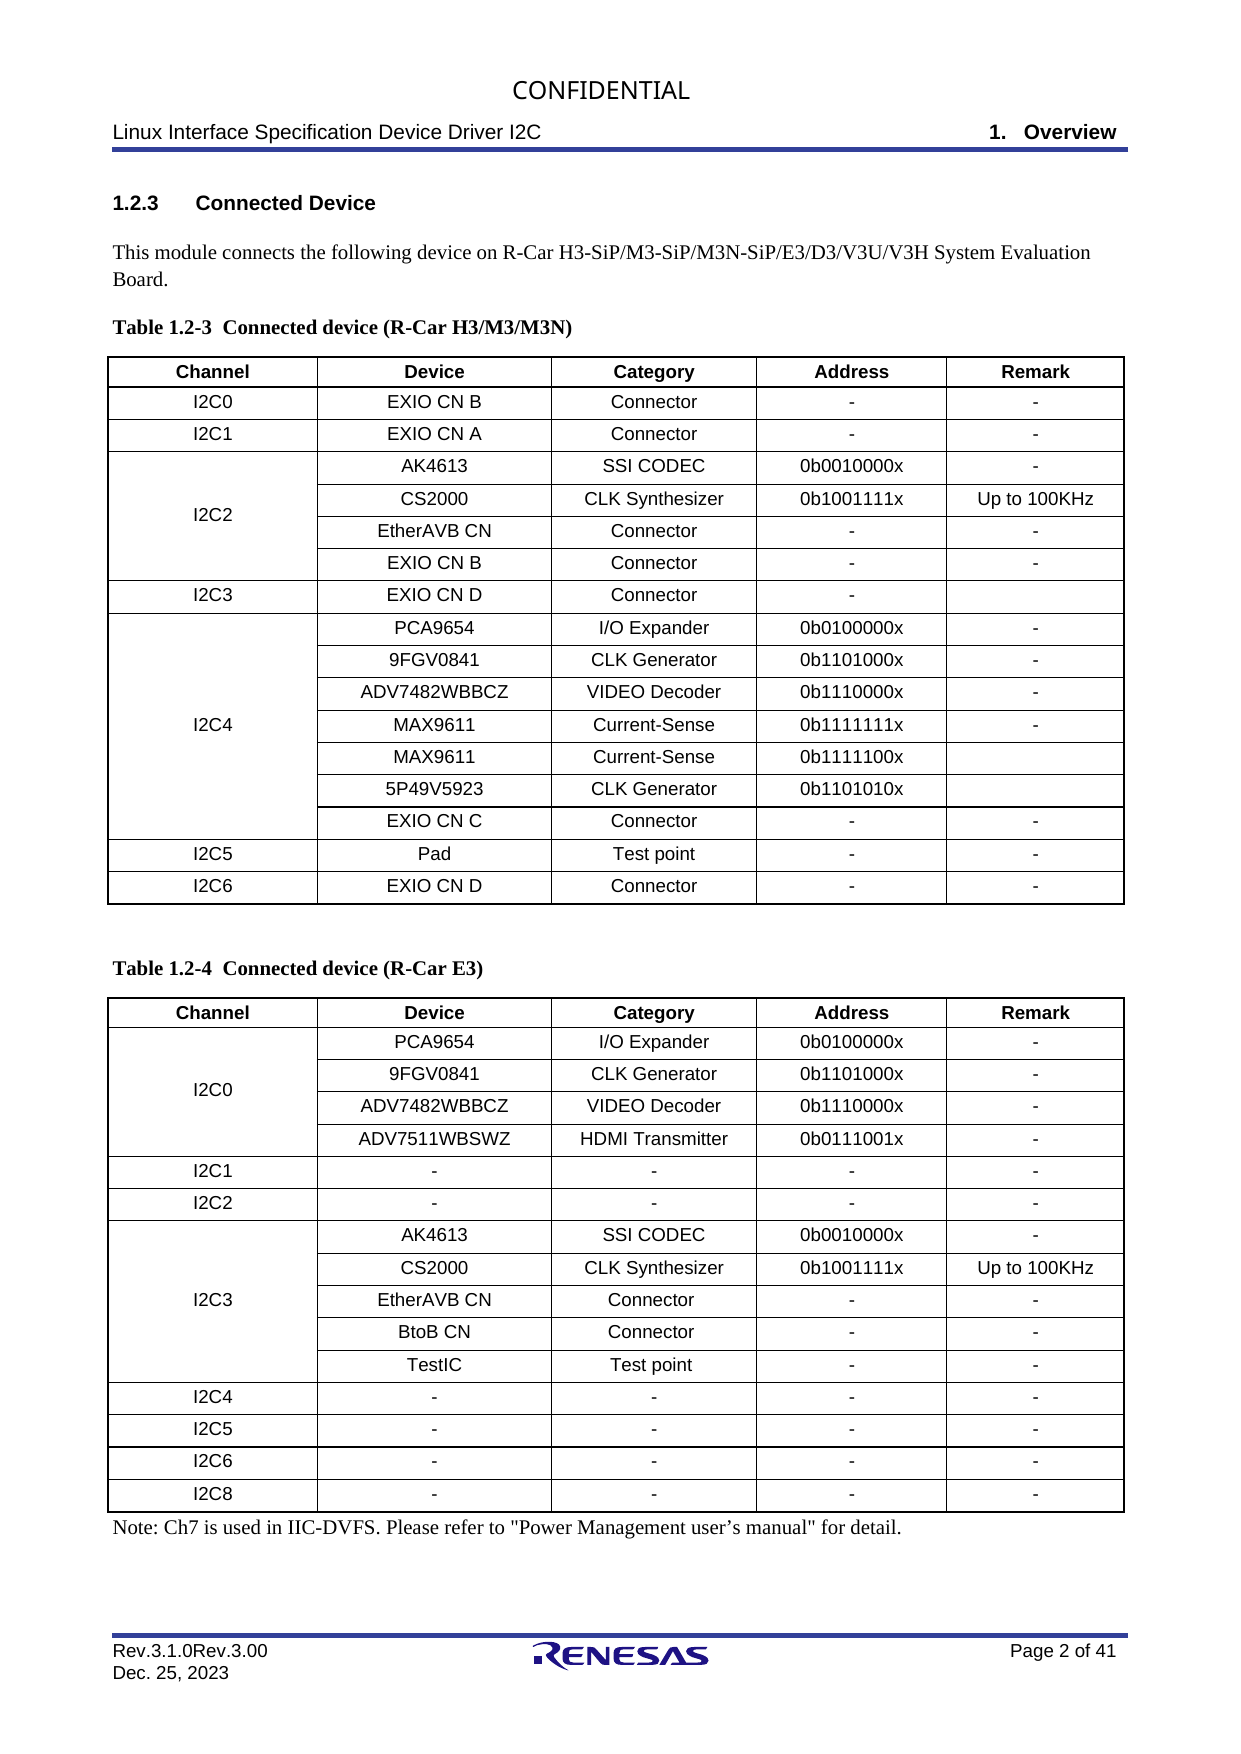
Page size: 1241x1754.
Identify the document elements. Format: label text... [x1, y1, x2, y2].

table_cell - [947, 1480, 1123, 1511]
table_cell - [552, 1189, 756, 1220]
table_cell [947, 581, 1123, 613]
table_cell - [947, 808, 1123, 839]
table_cell 5P49V5923 [318, 775, 551, 806]
table_cell I2C1 [109, 420, 317, 451]
table_cell Test point [552, 840, 756, 871]
table_cell PCA9654 [318, 614, 551, 645]
table_cell Connector [552, 420, 756, 451]
table_cell - [947, 1221, 1123, 1253]
table_cell - [947, 1125, 1123, 1156]
table_cell Current-Sense [552, 743, 756, 774]
table_cell I2C2 [109, 452, 317, 580]
table_header Address [757, 999, 946, 1027]
subtitle Connected Device [112, 185, 1128, 217]
table_cell Connector [552, 808, 756, 839]
table_cell MAX9611 [318, 711, 551, 742]
table_header Device [318, 358, 551, 386]
table_cell BtoB CN [318, 1318, 551, 1349]
table_cell - [947, 678, 1123, 709]
table_cell - [947, 1286, 1123, 1317]
table_cell Connector [552, 581, 756, 613]
table_cell I2C4 [109, 1383, 317, 1414]
table_header Channel [109, 358, 317, 386]
table_cell I/O Expander [552, 614, 756, 645]
table_cell - [947, 517, 1123, 548]
table_cell ADV7482WBBCZ [318, 678, 551, 709]
table_cell - [318, 1189, 551, 1220]
table_cell 0b0111001x [757, 1125, 946, 1156]
table_cell I2C5 [109, 840, 317, 871]
table_cell - [947, 1415, 1123, 1446]
table_cell CLK Generator [552, 775, 756, 806]
table_cell I/O Expander [552, 1028, 756, 1059]
table_cell - [757, 808, 946, 839]
table_cell - [947, 388, 1123, 419]
table_cell EXIO CN A [318, 420, 551, 451]
table_header Device [318, 999, 551, 1027]
table_cell ADV7511WBSWZ [318, 1125, 551, 1156]
table_cell - [757, 1189, 946, 1220]
table_cell - [947, 1318, 1123, 1349]
table_cell - [947, 452, 1123, 483]
table_cell - [757, 517, 946, 548]
table_cell Test point [552, 1351, 756, 1382]
table_cell I2C1 [109, 1157, 317, 1188]
table_cell EXIO CN B [318, 549, 551, 580]
text Note: Ch7 is used in IIC-DVFS. Please refer to "Power Management user’s manual" for detail. [112, 1513, 1128, 1540]
table_cell - [947, 646, 1123, 677]
table_cell - [318, 1448, 551, 1479]
table_cell - [757, 1448, 946, 1479]
table_cell - [947, 1028, 1123, 1059]
table_cell EXIO CN D [318, 872, 551, 903]
table_cell Connector [552, 872, 756, 903]
table_cell Connector [552, 1286, 756, 1317]
table_cell CLK Synthesizer [552, 1254, 756, 1285]
table_cell - [757, 1415, 946, 1446]
table_cell - [947, 420, 1123, 451]
table_cell EtherAVB CN [318, 1286, 551, 1317]
table_cell 0b0100000x [757, 1028, 946, 1059]
table_cell 0b1101010x [757, 775, 946, 806]
table_cell - [947, 1351, 1123, 1382]
table_cell - [757, 549, 946, 580]
table_cell MAX9611 [318, 743, 551, 774]
table_cell HDMI Transmitter [552, 1125, 756, 1156]
table_cell - [757, 388, 946, 419]
title Table 1.2-3 Connected device (R-Car H3/M3/M3N) [112, 312, 1128, 339]
table_cell - [947, 1157, 1123, 1188]
table_cell - [552, 1157, 756, 1188]
table_cell [947, 775, 1123, 806]
table_cell - [757, 581, 946, 613]
table_cell 0b1111100x [757, 743, 946, 774]
table_cell Connector [552, 388, 756, 419]
table_cell Pad [318, 840, 551, 871]
table_cell 0b1001111x [757, 485, 946, 516]
table_cell - [947, 549, 1123, 580]
table_cell I2C2 [109, 1189, 317, 1220]
table_cell CS2000 [318, 1254, 551, 1285]
table_cell I2C8 [109, 1480, 317, 1511]
table_cell VIDEO Decoder [552, 1092, 756, 1123]
table_cell 0b1110000x [757, 1092, 946, 1123]
table_cell EXIO CN B [318, 388, 551, 419]
table_cell - [947, 840, 1123, 871]
table_cell - [318, 1383, 551, 1414]
text This module connects the following device on R-Car H3-SiP/M3-SiP/M3N-SiP/E3/D3/V3U/V3H System Evaluation Board. [112, 237, 1128, 292]
table_cell - [757, 872, 946, 903]
table_cell - [552, 1480, 756, 1511]
table_cell - [318, 1157, 551, 1188]
table_cell Connector [552, 517, 756, 548]
table_cell - [757, 1318, 946, 1349]
table_cell - [552, 1383, 756, 1414]
table_cell EXIO CN D [318, 581, 551, 613]
table_cell - [947, 1448, 1123, 1479]
table_cell SSI CODEC [552, 452, 756, 483]
table_cell 0b1101000x [757, 1060, 946, 1091]
table_cell I2C0 [109, 388, 317, 419]
table_cell SSI CODEC [552, 1221, 756, 1253]
table_cell I2C5 [109, 1415, 317, 1446]
table_header Channel [109, 999, 317, 1027]
table_cell - [947, 1060, 1123, 1091]
table_cell I2C3 [109, 581, 317, 613]
table_cell [947, 743, 1123, 774]
table_cell - [947, 614, 1123, 645]
table_cell 0b1101000x [757, 646, 946, 677]
table_cell - [757, 1351, 946, 1382]
table_cell 0b0010000x [757, 1221, 946, 1253]
table_cell CLK Generator [552, 1060, 756, 1091]
table_cell 0b1111111x [757, 711, 946, 742]
table_cell - [947, 1383, 1123, 1414]
table_cell ADV7482WBBCZ [318, 1092, 551, 1123]
table_cell - [757, 1286, 946, 1317]
table_header Remark [947, 358, 1123, 386]
table_cell EXIO CN C [318, 808, 551, 839]
table_cell - [757, 840, 946, 871]
table_cell VIDEO Decoder [552, 678, 756, 709]
table_cell I2C6 [109, 872, 317, 903]
table_cell I2C0 [109, 1028, 317, 1156]
table_cell - [552, 1415, 756, 1446]
title Table 1.2-4 Connected device (R-Car E3) [112, 953, 1128, 980]
table_cell Current-Sense [552, 711, 756, 742]
table_cell - [318, 1480, 551, 1511]
table_cell I2C3 [109, 1221, 317, 1382]
table_cell Up to 100KHz [947, 485, 1123, 516]
table_cell 9FGV0841 [318, 646, 551, 677]
table_cell 0b0010000x [757, 452, 946, 483]
table_cell - [757, 420, 946, 451]
table_cell 0b1001111x [757, 1254, 946, 1285]
table_header Remark [947, 999, 1123, 1027]
table_cell AK4613 [318, 452, 551, 483]
table_cell - [318, 1415, 551, 1446]
table_cell CLK Generator [552, 646, 756, 677]
table_cell - [947, 711, 1123, 742]
table_cell PCA9654 [318, 1028, 551, 1059]
table_cell AK4613 [318, 1221, 551, 1253]
table_cell 0b1110000x [757, 678, 946, 709]
table_cell CS2000 [318, 485, 551, 516]
table_cell - [552, 1448, 756, 1479]
table_cell 0b0100000x [757, 614, 946, 645]
table_header Address [757, 358, 946, 386]
table_cell Connector [552, 1318, 756, 1349]
table_cell Connector [552, 549, 756, 580]
table_cell I2C4 [109, 614, 317, 839]
table_cell I2C6 [109, 1448, 317, 1479]
table_cell - [947, 872, 1123, 903]
table_cell TestIC [318, 1351, 551, 1382]
table_cell - [757, 1157, 946, 1188]
table_cell EtherAVB CN [318, 517, 551, 548]
table_cell - [757, 1383, 946, 1414]
table_header Category [552, 358, 756, 386]
table_cell Up to 100KHz [947, 1254, 1123, 1285]
table_cell - [947, 1092, 1123, 1123]
table_header Category [552, 999, 756, 1027]
table_cell - [947, 1189, 1123, 1220]
table_cell CLK Synthesizer [552, 485, 756, 516]
table_cell 9FGV0841 [318, 1060, 551, 1091]
table_cell - [757, 1480, 946, 1511]
